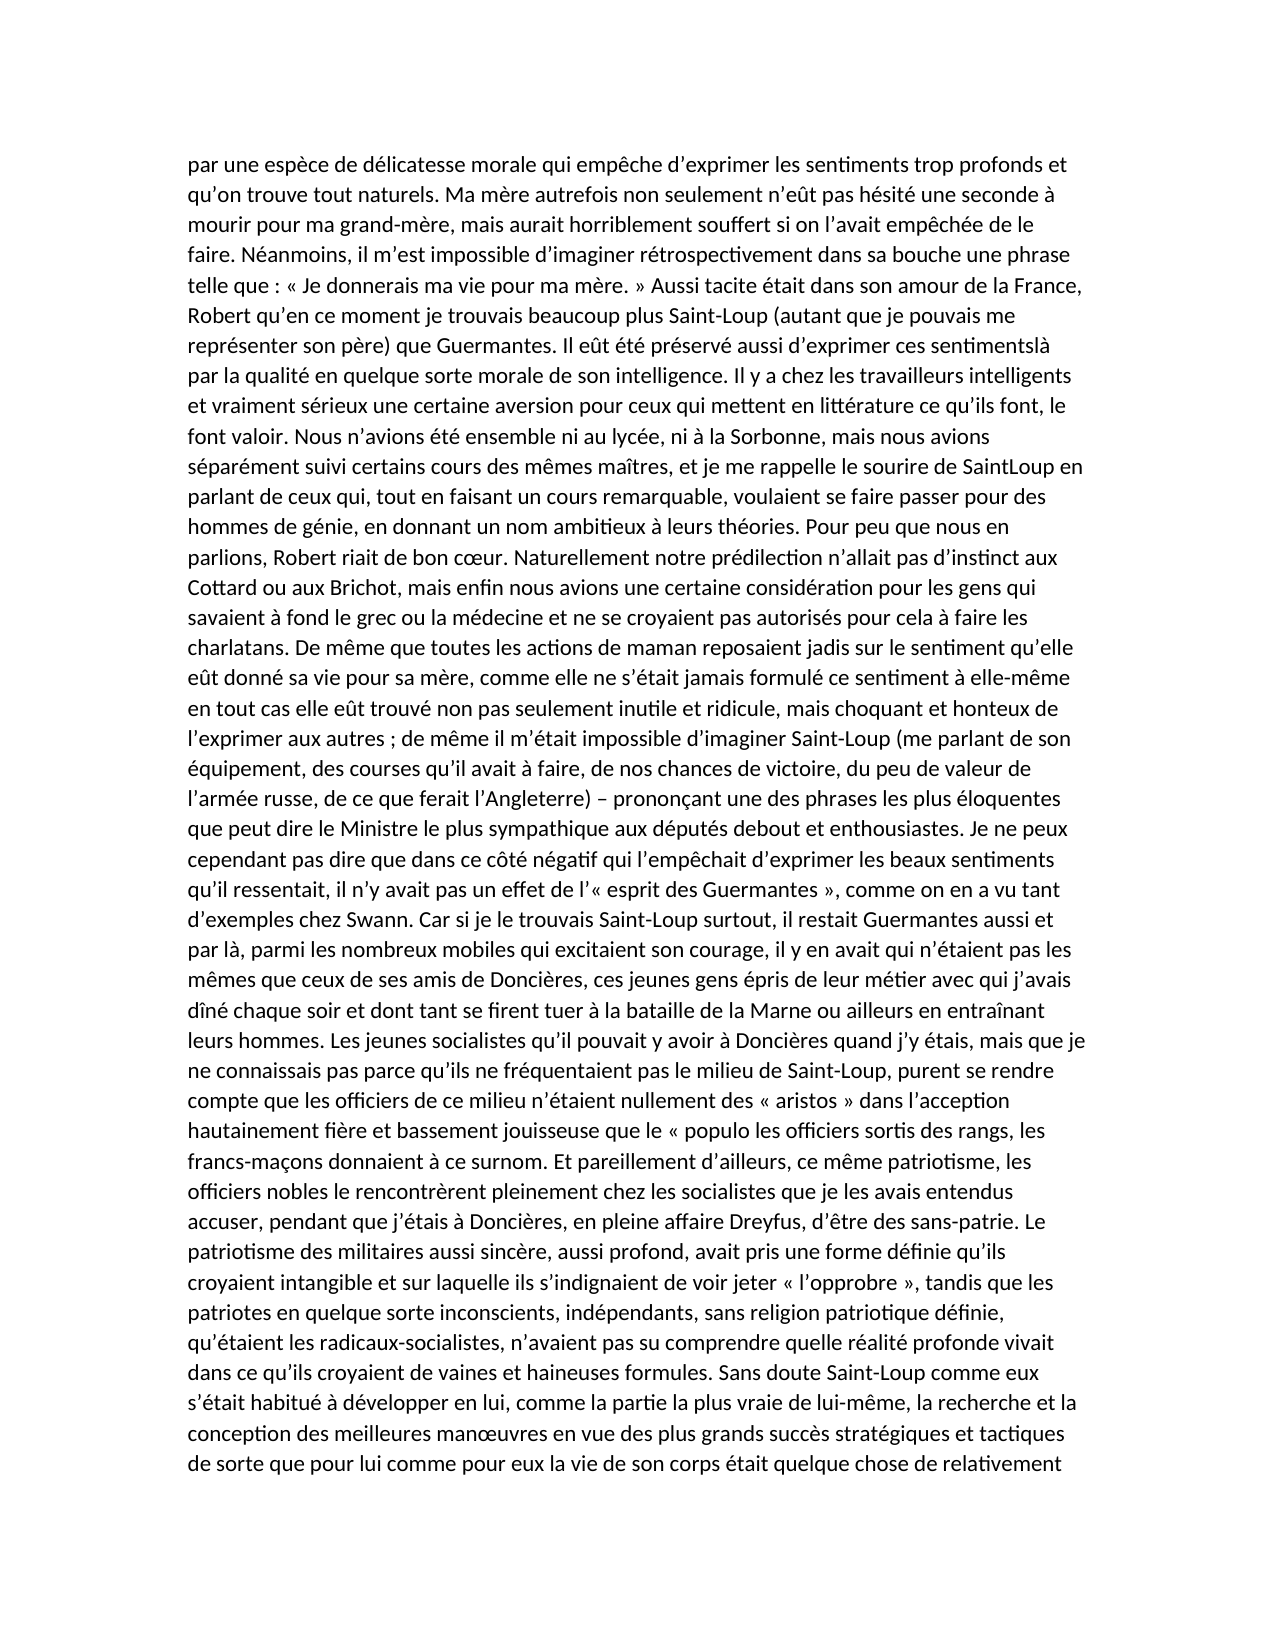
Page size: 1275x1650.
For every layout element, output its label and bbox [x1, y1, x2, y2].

text [187, 150, 1087, 1477]
